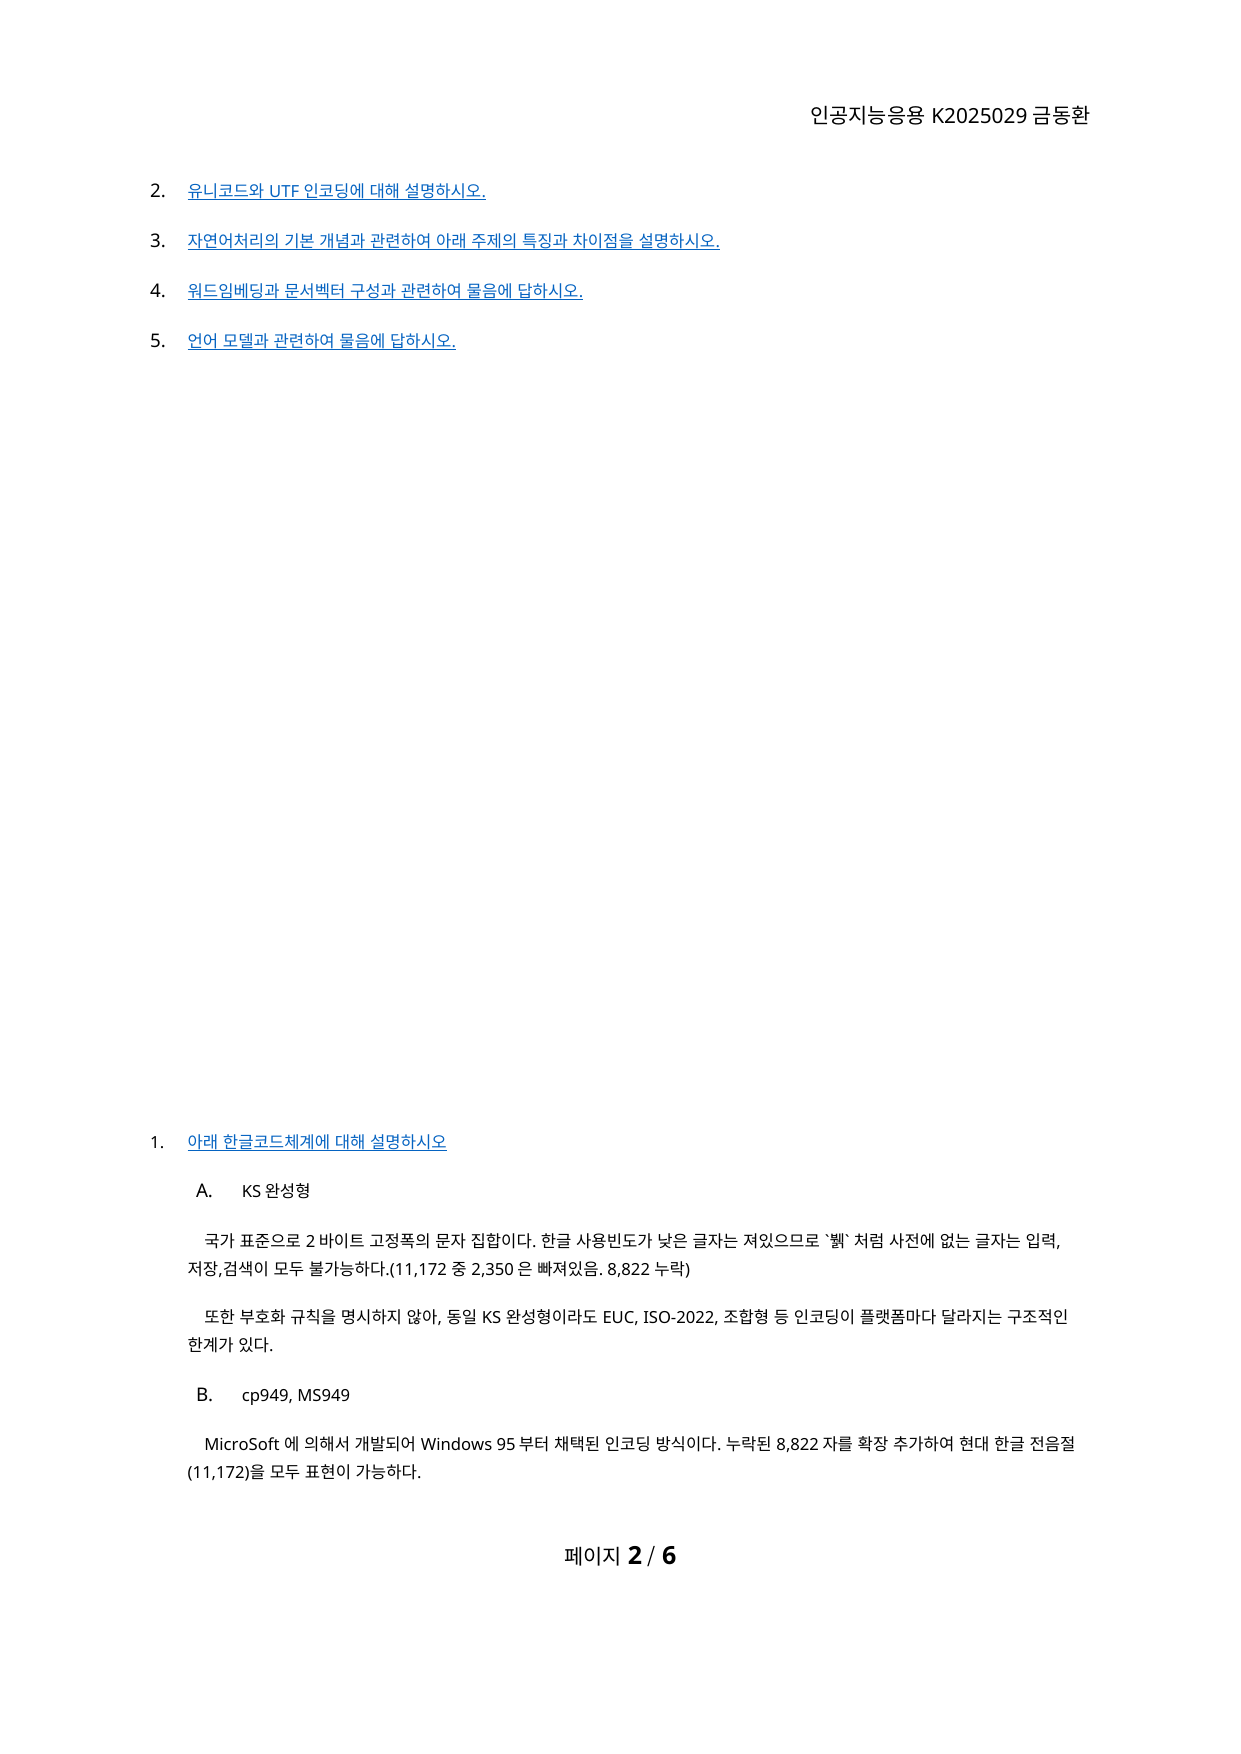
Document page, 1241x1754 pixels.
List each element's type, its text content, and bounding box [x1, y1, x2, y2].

list KS완성형 [196, 1178, 1090, 1203]
list 국가 표준으로 2바이트 고정폭의 문자 집합이다. 한글 사용빈도가 낮은 글자는 져있으므로 `뷁` 처럼 사전에 없는 글자는 입력,저장,검색이 모두 불가능하다.(11,172 중 2,350은 빠져있음. 8,822 누락) [187, 1228, 1090, 1280]
list MicroSoft 에 의해서 개발되어 Windows 95부터 채택된 인코딩 방식이다. 누락된 8,822자를 확장 추가하여 현대 한글 전음절(11,172)을 모두 표현이 가능하다. [187, 1431, 1090, 1483]
list 워드임베딩과 문서벡터 구성과 관련하여 물음에 답하시오. [150, 277, 1090, 303]
list cp949, MS949 [196, 1381, 1090, 1406]
list 언어 모델과 관련하여 물음에 답하시오. [150, 327, 1090, 353]
list 또한 부호화 규칙을 명시하지 않아, 동일 KS 완성형이라도 EUC, ISO-2022, 조합형 등 인코딩이 플랫폼마다 달라지는 구조적인 한계가 있다. [187, 1304, 1090, 1356]
list 자연어처리의 기본 개념과 관련하여 아래 주제의 특징과 차이점을 설명하시오. [150, 227, 1090, 253]
list 아래 한글코드체계에 대해 설명하시오 [150, 1129, 1090, 1153]
list 유니코드와 UTF 인코딩에 대해 설명하시오. [150, 177, 1090, 203]
